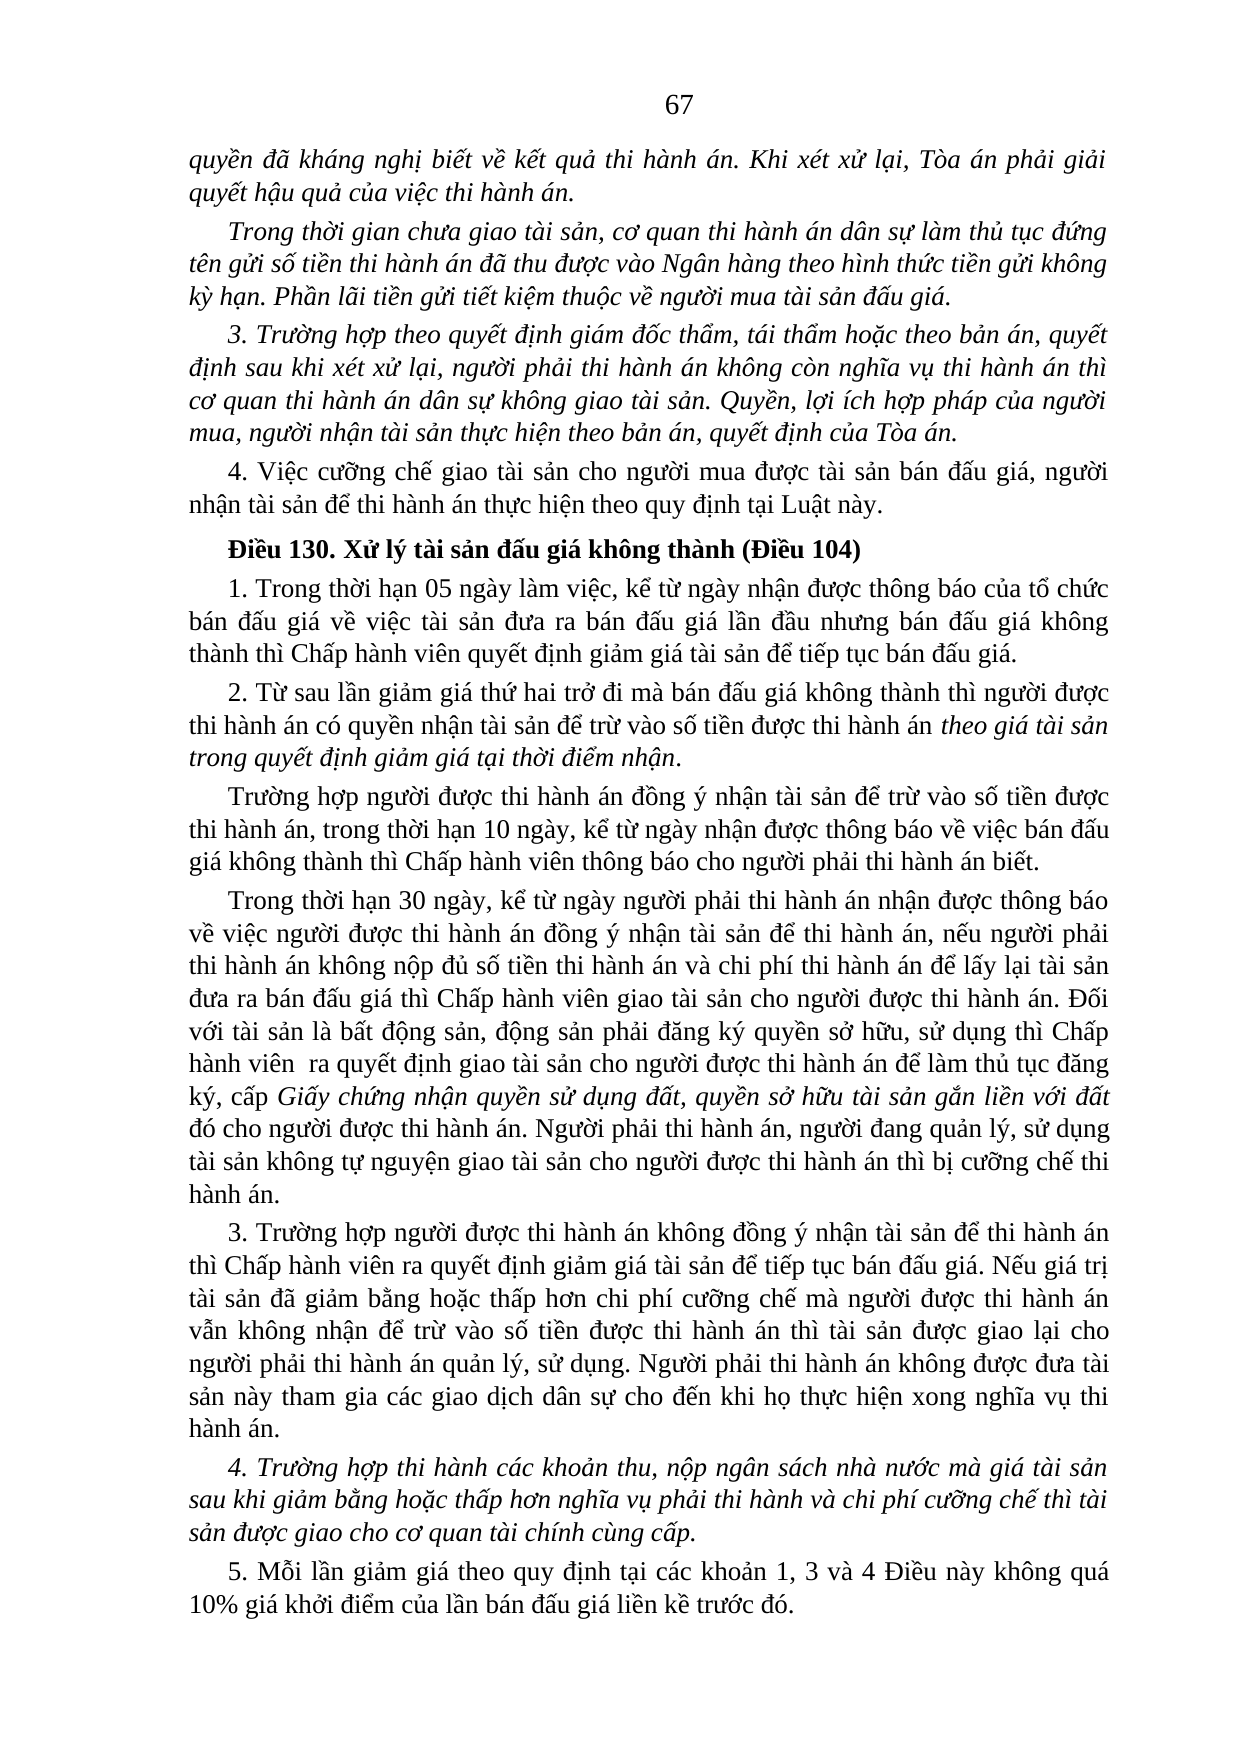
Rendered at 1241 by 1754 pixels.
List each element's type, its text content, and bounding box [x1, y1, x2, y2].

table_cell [177, 137, 1122, 527]
table_cell Xử lý tài sản đấu giá không thành (Điều 104) 1. Trong thời hạn 05 ngày làm việc, kể từ ngày nhận được thông báo của tổ chức bán đấu giá về việc tài sản đưa ra bán đấu giá lần đầu nhưng bán đấu giá không thành thì Chấp hành viên quyết định giảm giá tài sản để tiếp tục bán đấu giá. 2. Từ sau lần giảm giá thứ hai trở đi mà bán đấu giá không thành thì người được thi hành án có quyền nhận tài sản để trừ vào số tiền được thi hành án theo giá tài sản trong quyết định giảm giá tại thời điểm nhận. Trường hợp người được thi hành án đồng ý nhận tài sản để trừ vào số tiền được thi hành án, trong thời hạn 10 ngày, kể từ ngày nhận được thông báo về việc bán đấu giá không thành thì Chấp hành viên thông báo cho người phải thi hành án biết. Trong thời hạn 30 ngày, kể từ ngày người phải thi hành án nhận được thông báo về việc người được thi hành án đồng ý nhận tài sản để thi hành án, nếu người phải thi hành án không nộp đủ số tiền thi hành án và chi phí thi hành án để lấy lại tài sản đưa ra bán đấu giá thì Chấp hành viên giao tài sản cho người được thi hành án. Đối với tài sản là bất động sản, động sản phải đăng ký quyền sở hữu, sử dụng thì Chấp hành viên ra quyết định giao tài sản cho người được thi hành án để làm thủ tục đăng ký, cấp Giấy chứng nhận quyền sử dụng đất, quyền sở hữu tài sản gắn liền với đất đó cho người được thi hành án. Người phải thi hành án, người đang quản lý, sử dụng tài sản không tự nguyện giao tài sản cho người được thi hành án thì bị cưỡng chế thi hành án. 3. Trường hợp người được thi hành án không đồng ý nhận tài sản để thi hành án thì Chấp hành viên ra quyết định giảm giá tài sản để tiếp tục bán đấu giá. Nếu giá trị tài sản đã giảm bằng hoặc thấp hơn chi phí cưỡng chế mà người được thi hành án vẫn không nhận để trừ vào số tiền được thi hành án thì tài sản được giao lại cho người phải thi hành án quản lý, sử dụng. Người phải thi hành án không được đưa tài sản này tham gia các giao dịch dân sự cho đến khi họ thực hiện xong nghĩa vụ thi hành án. 4. Trường hợp thi hành các khoản thu, nộp ngân sách nhà nước mà giá tài sản sau khi giảm bằng hoặc thấp hơn nghĩa vụ phải thi hành và chi phí cưỡng chế thì tài sản được giao cho cơ quan tài chính cùng cấp. 5. Mỗi lần giảm giá theo quy định tại các khoản 1, 3 và 4 Điều này không quá 10% giá khởi điểm của lần bán đấu giá liền kề trước đó. [177, 527, 1122, 1627]
